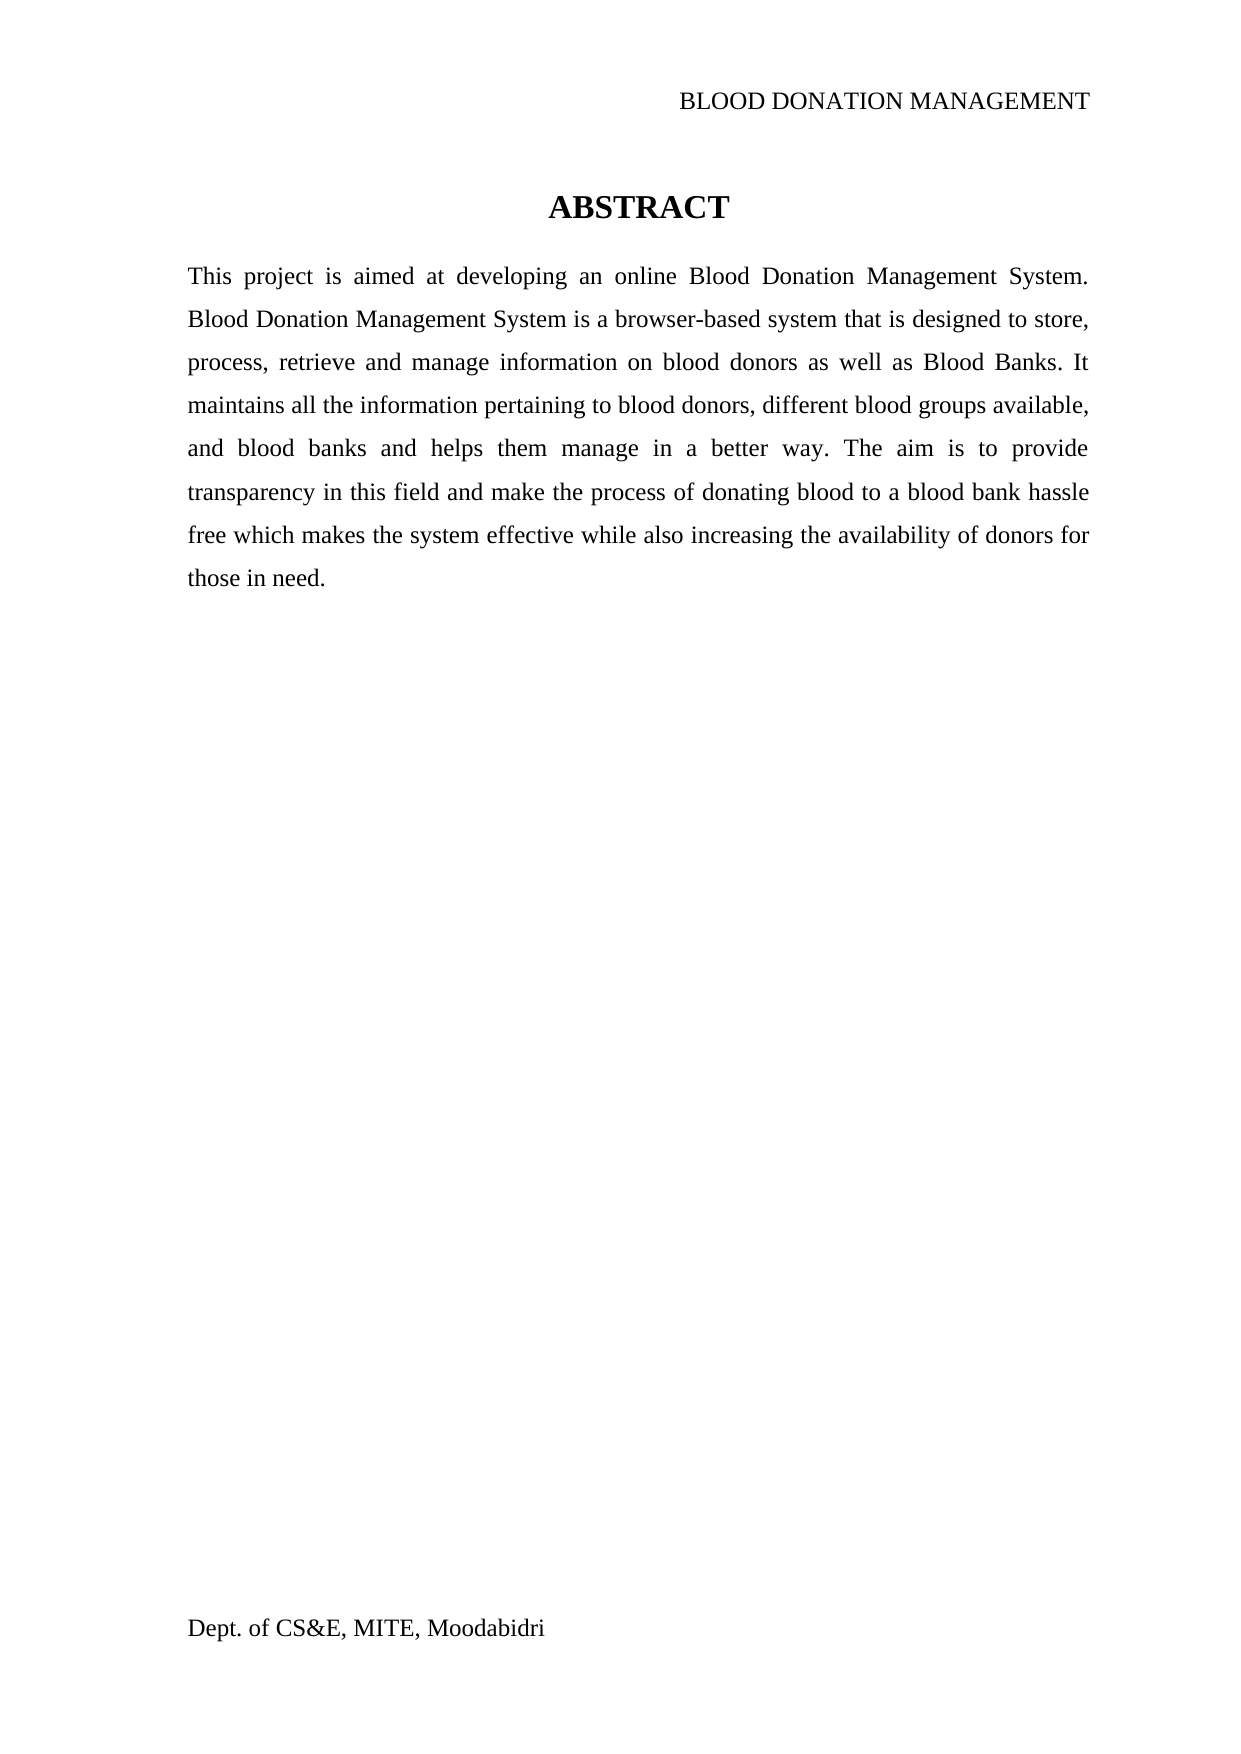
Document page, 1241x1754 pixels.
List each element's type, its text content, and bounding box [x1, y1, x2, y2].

text ABSTRACT [187, 187, 1090, 225]
text This project is aimed at developing an online Blood Donation Management System. Blood Donation Management System is a browser-based system that is designed to store, process, retrieve and manage information on blood donors as well as Blood Banks. It maintains all the information pertaining to blood donors, different blood groups available, and blood banks and helps them manage in a better way. The aim is to provide transparency in this field and make the process of donating blood to a blood bank hassle free which makes the system effective while also increasing the availability of donors for those in need. [187, 261, 1090, 592]
